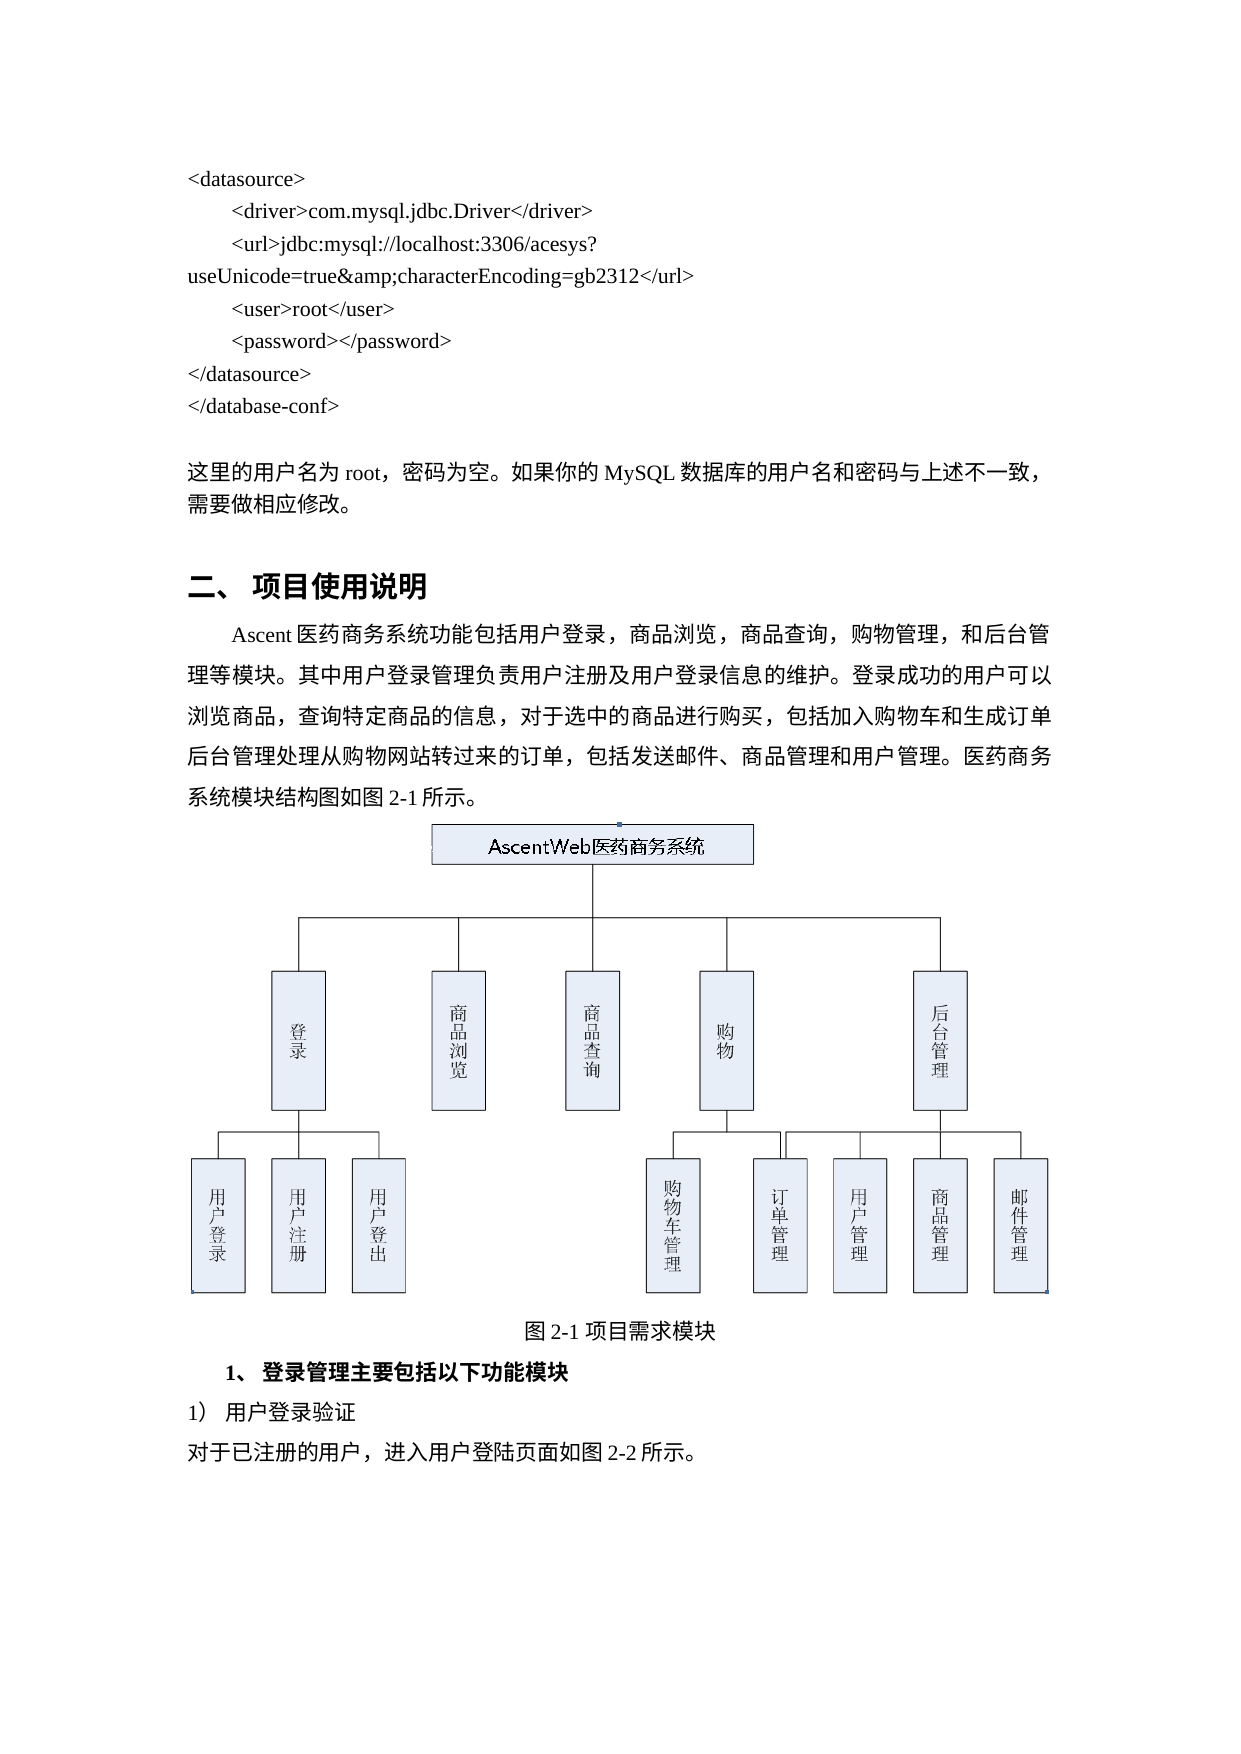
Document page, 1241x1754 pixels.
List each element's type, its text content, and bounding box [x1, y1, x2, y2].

text 对于已注册的用户，进入用户登陆页面如图2-2所示。 [187, 1435, 1053, 1467]
text <password></password> [187, 324, 1053, 357]
text Ascent医药商务系统功能包括用户登录，商品浏览，商品查询，购物管理，和后台管理等模块。其中用户登录管理负责用户注册及用户登录信息的维护。登录成功的用户可以浏览商品，查询特定商品的信息，对于选中的商品进行购买，包括加入购物车和生成订单。后台管理处理从购物网站转过来的订单，包括发送邮件、商品管理和用户管理。医药商务系统模块结构图如图2-1所示。 [187, 617, 1053, 812]
list 用户登录验证 [187, 1394, 1053, 1427]
text 图2-1 项目需求模块 [187, 1314, 1053, 1346]
text 这里的用户名为root，密码为空。如果你的MySQL数据库的用户名和密码与上述不一致，需要做相应修改。 [187, 454, 1053, 519]
text <driver>com.mysql.jdbc.Driver</driver> [187, 194, 1053, 227]
text </database-conf> [187, 389, 1053, 422]
list 登录管理主要包括以下功能模块 [225, 1354, 1053, 1387]
text </datasource> [187, 357, 1053, 389]
text <datasource> [187, 162, 1053, 194]
text 二、 项目使用说明 [187, 552, 1053, 617]
picture [187, 820, 1052, 1295]
text <user>root</user> [187, 292, 1053, 324]
text <url>jdbc:mysql://localhost:3306/acesys?useUnicode=true&amp;characterEncoding=gb2312</url> [187, 227, 1053, 292]
